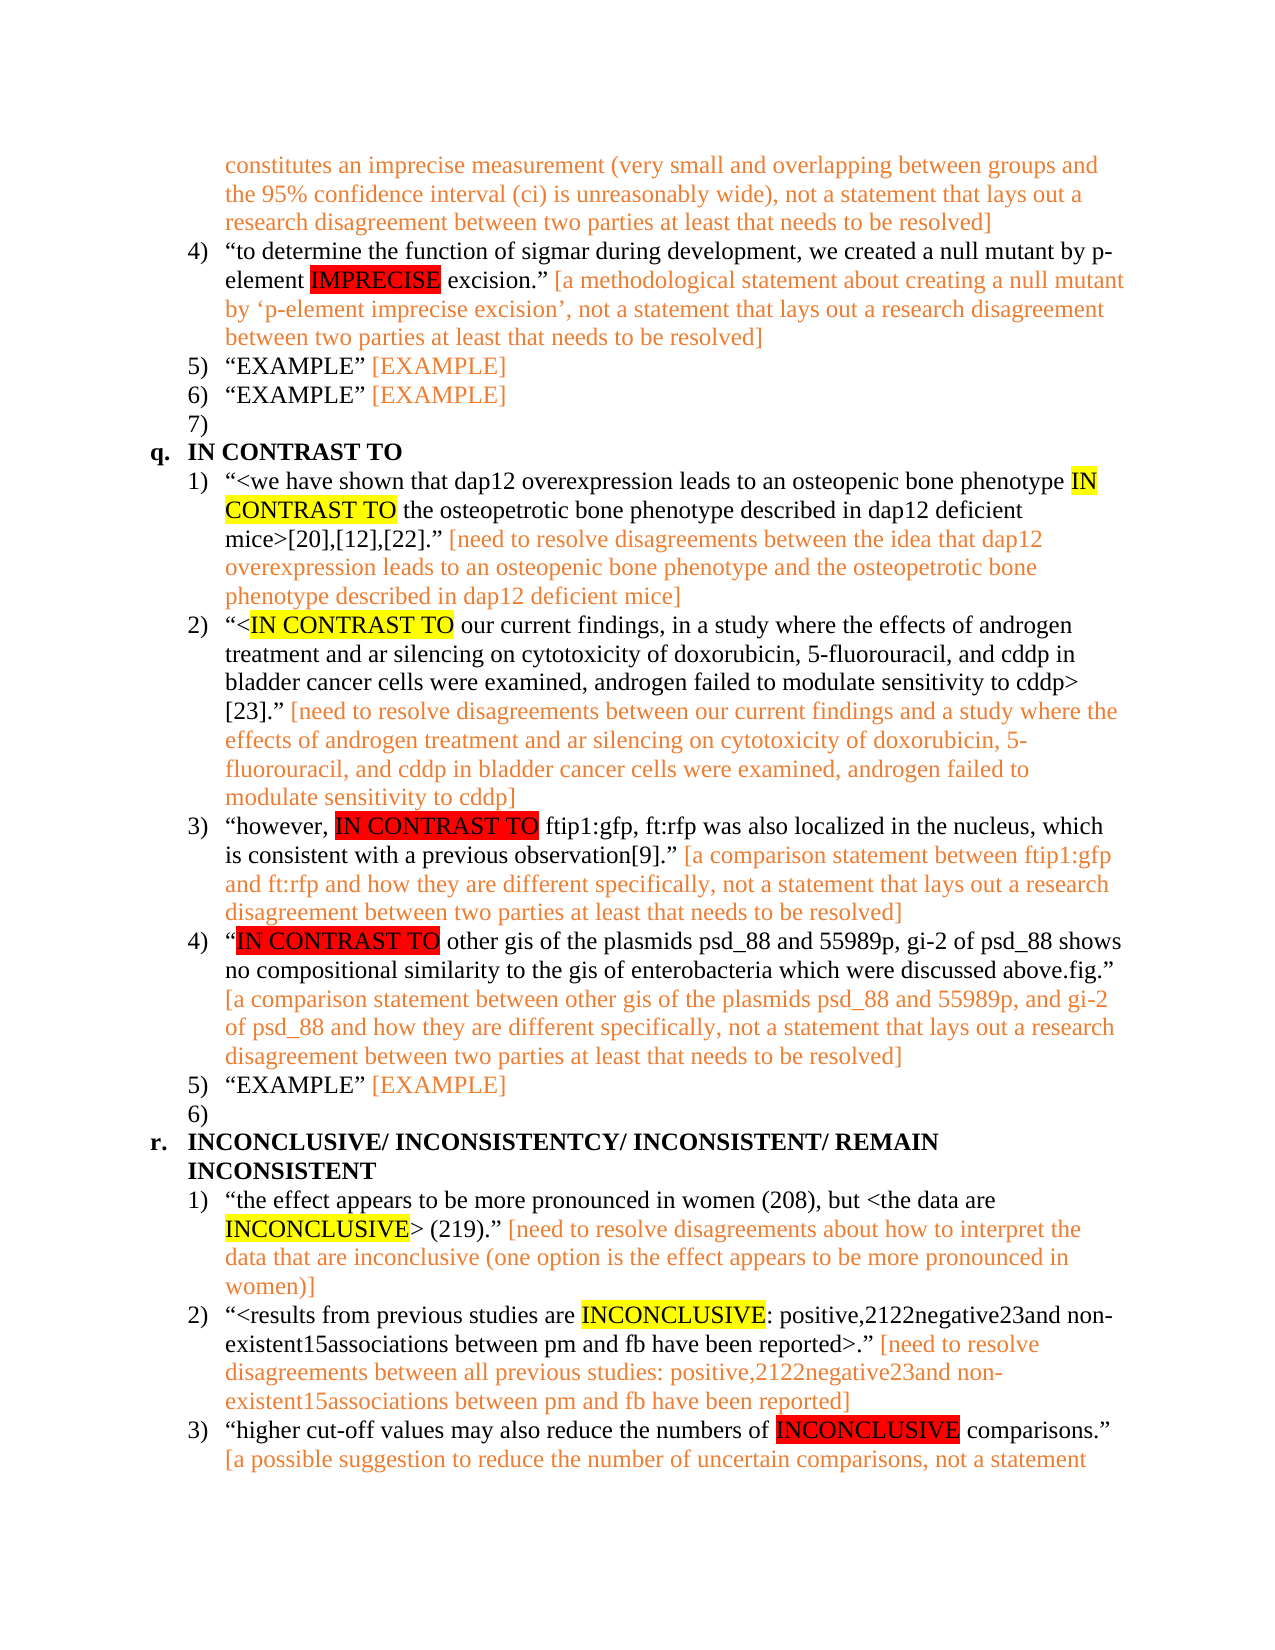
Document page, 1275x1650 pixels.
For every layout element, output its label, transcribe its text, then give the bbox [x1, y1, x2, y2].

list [187, 150, 1125, 236]
list “IN CONTRAST TO other gis of the plasmids psd_88 and 55989p, gi-2 of psd_88 shows no compositional similarity to the gis of enterobacteria which were discussed above.fig.” [a comparison statement between other gis of the plasmids psd_88 and 55989p, and gi-2 of psd_88 and how they are different specifically, not a statement that lays out a research disagreement between two parties at least that needs to be resolved] [187, 926, 1125, 1070]
list “to determine the function of sigmar during development, we created a null mutant by p-element IMPRECISE excision.” [a methodological statement about creating a null mutant by ‘p-element imprecise excision’, not a statement that lays out a research disagreement between two parties at least that needs to be resolved] [187, 236, 1125, 351]
list “EXAMPLE” [EXAMPLE] [187, 380, 1125, 409]
list “<results from previous studies are INCONCLUSIVE: positive,2122negative23and non-existent15associations between pm and fb have been reported>.” [need to resolve disagreements between all previous studies: positive,2122negative23and non-existent15associations between pm and fb have been reported] [187, 1300, 1125, 1415]
list “<IN CONTRAST TO our current findings, in a study where the effects of androgen treatment and ar silencing on cytotoxicity of doxorubicin, 5-fluorouracil, and cddp in bladder cancer cells were examined, androgen failed to modulate sensitivity to cddp> [23].” [need to resolve disagreements between our current findings and a study where the effects of androgen treatment and ar silencing on cytotoxicity of doxorubicin, 5-fluorouracil, and cddp in bladder cancer cells were examined, androgen failed to modulate sensitivity to cddp] [187, 610, 1125, 811]
list “<we have shown that dap12 overexpression leads to an osteopenic bone phenotype IN CONTRAST TO the osteopetrotic bone phenotype described in dap12 deficient mice>[20],[12],[22].” [need to resolve disagreements between the idea that dap12 overexpression leads to an osteopenic bone phenotype and the osteopetrotic bone phenotype described in dap12 deficient mice] [187, 466, 1125, 610]
list “EXAMPLE” [EXAMPLE] [187, 1070, 1125, 1099]
list “the effect appears to be more pronounced in women (208), but <the data are INCONCLUSIVE> (219).” [need to resolve disagreements about how to interpret the data that are inconclusive (one option is the effect appears to be more pronounced in women)] [187, 1185, 1125, 1300]
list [187, 1415, 1125, 1472]
list INCONCLUSIVE/ INCONSISTENTCY/ INCONSISTENT/ REMAIN INCONSISTENT [150, 1127, 1125, 1185]
list “EXAMPLE” [EXAMPLE] [187, 351, 1125, 380]
list “however, IN CONTRAST TO ftip1:gfp, ft:rfp was also localized in the nucleus, which is consistent with a previous observation[9].” [a comparison statement between ftip1:gfp and ft:rfp and how they are different specifically, not a statement that lays out a research disagreement between two parties at least that needs to be resolved] [187, 811, 1125, 926]
list IN CONTRAST TO [150, 437, 1125, 466]
